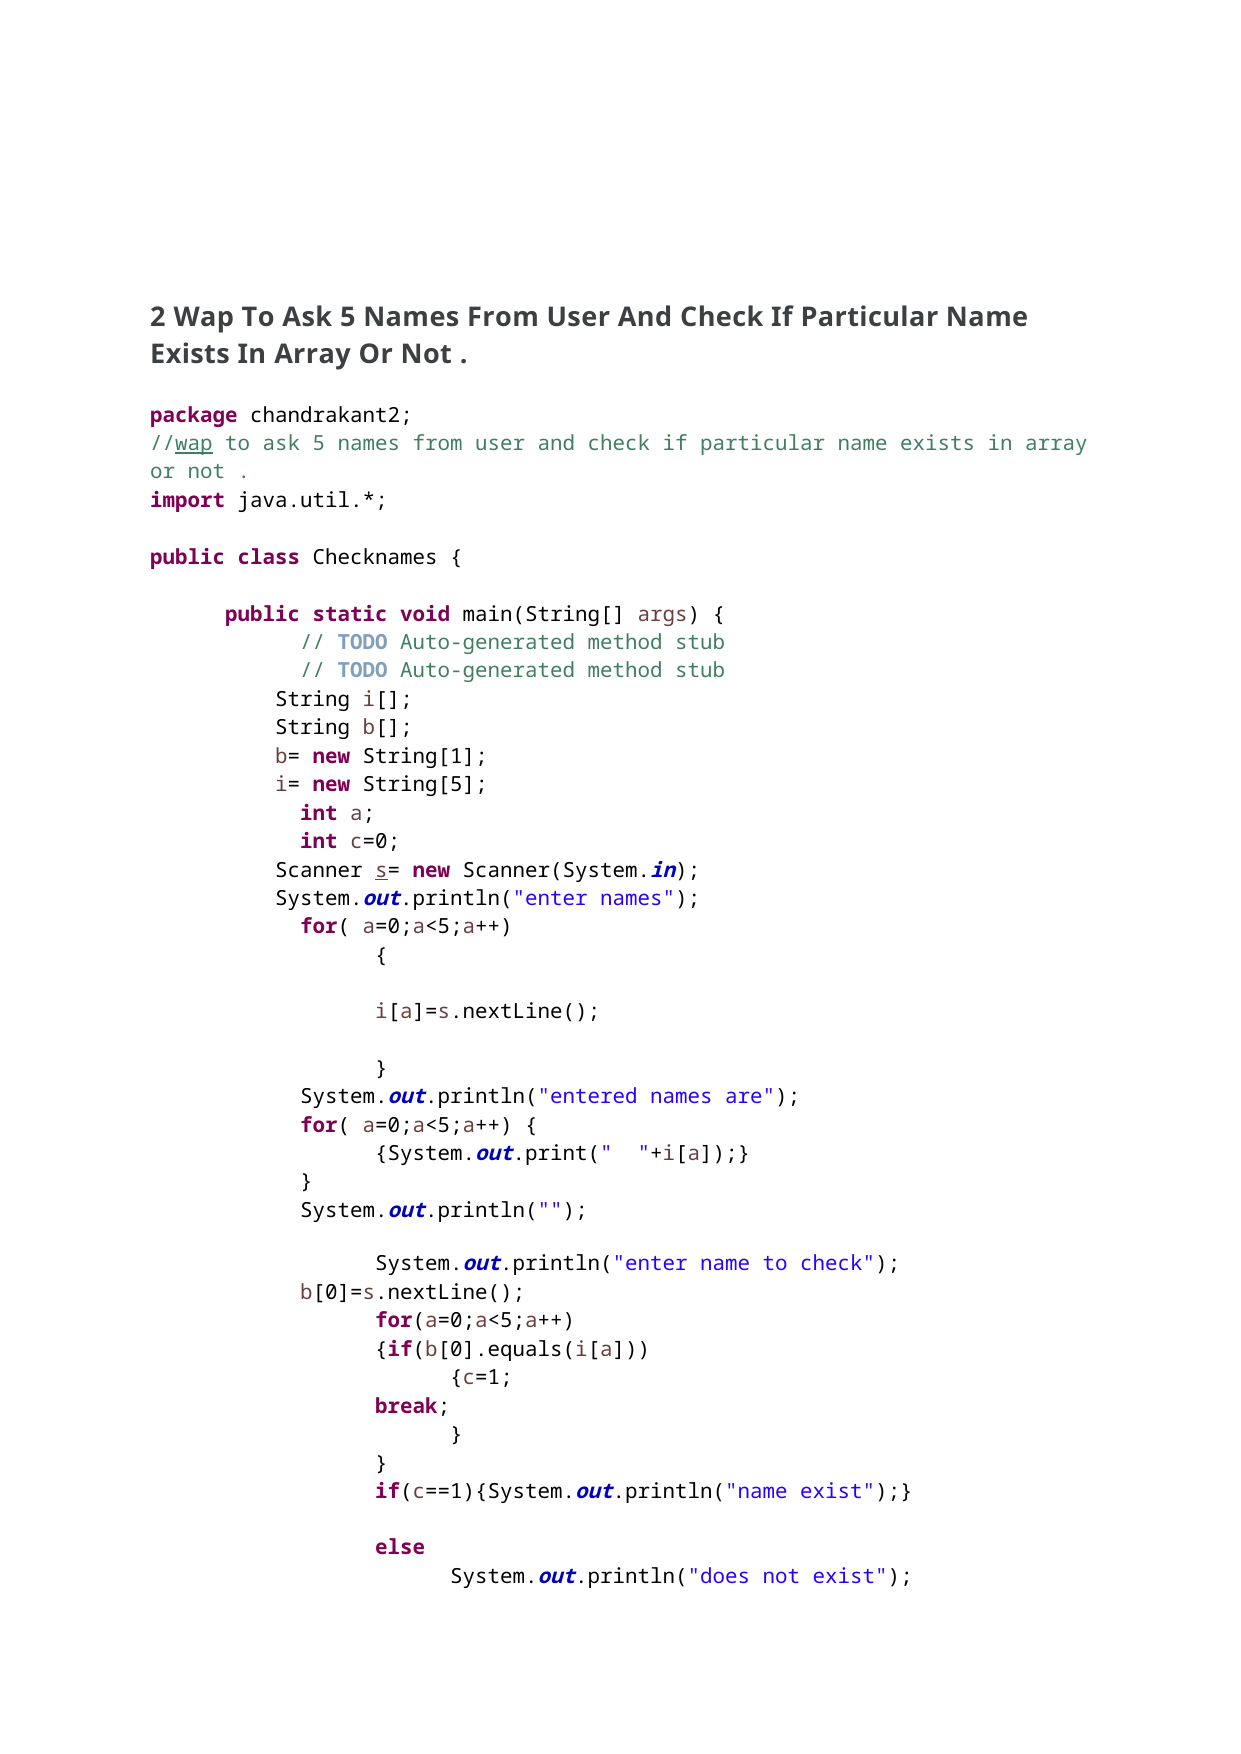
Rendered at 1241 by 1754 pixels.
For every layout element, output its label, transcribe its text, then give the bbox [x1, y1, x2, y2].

text break; [150, 1391, 1090, 1419]
text package chandrakant2; [150, 400, 1090, 428]
text //wap to ask 5 names from user and check if particular name exists in array or not . [150, 428, 1090, 485]
text {if(b[0].equals(i[a])) [150, 1334, 1090, 1362]
text } [150, 1167, 1090, 1195]
text int c=0; [150, 826, 1090, 855]
text // TODO Auto-generated method stub [150, 656, 1090, 684]
text String i[]; [150, 684, 1090, 712]
text System.out.println("does not exist"); [150, 1561, 1090, 1589]
text if(c==1){System.out.println("name exist");} [150, 1476, 1090, 1504]
text String b[]; [150, 712, 1090, 741]
text // TODO Auto-generated method stub [150, 627, 1090, 656]
text } [150, 1053, 1090, 1081]
text else [150, 1532, 1090, 1561]
text } [150, 1448, 1090, 1476]
text b= new String[1]; [150, 741, 1090, 769]
text b[0]=s.nextLine(); [150, 1277, 1090, 1305]
text int a; [150, 798, 1090, 826]
text public class Checknames { [150, 542, 1090, 570]
text for( a=0;a<5;a++) { [150, 1110, 1090, 1138]
text System.out.println(""); [150, 1195, 1090, 1223]
text import java.util.*; [150, 485, 1090, 513]
text for(a=0;a<5;a++) [150, 1305, 1090, 1334]
text { [150, 940, 1090, 968]
text System.out.println("enter name to check"); [150, 1248, 1090, 1277]
text System.out.println("enter names"); [150, 883, 1090, 912]
text 2 Wap To Ask 5 Names From User And Check If Particular Name Exists In Array Or Not . [150, 297, 1090, 371]
text {c=1; [150, 1362, 1090, 1391]
text Scanner s= new Scanner(System.in); [150, 855, 1090, 883]
text i[a]=s.nextLine(); [150, 996, 1090, 1025]
text } [150, 1419, 1090, 1448]
text {System.out.print(" "+i[a]);} [150, 1138, 1090, 1167]
text System.out.println("entered names are"); [150, 1081, 1090, 1110]
text for( a=0;a<5;a++) [150, 912, 1090, 940]
text public static void main(String[] args) { [150, 599, 1090, 627]
text i= new String[5]; [150, 769, 1090, 798]
